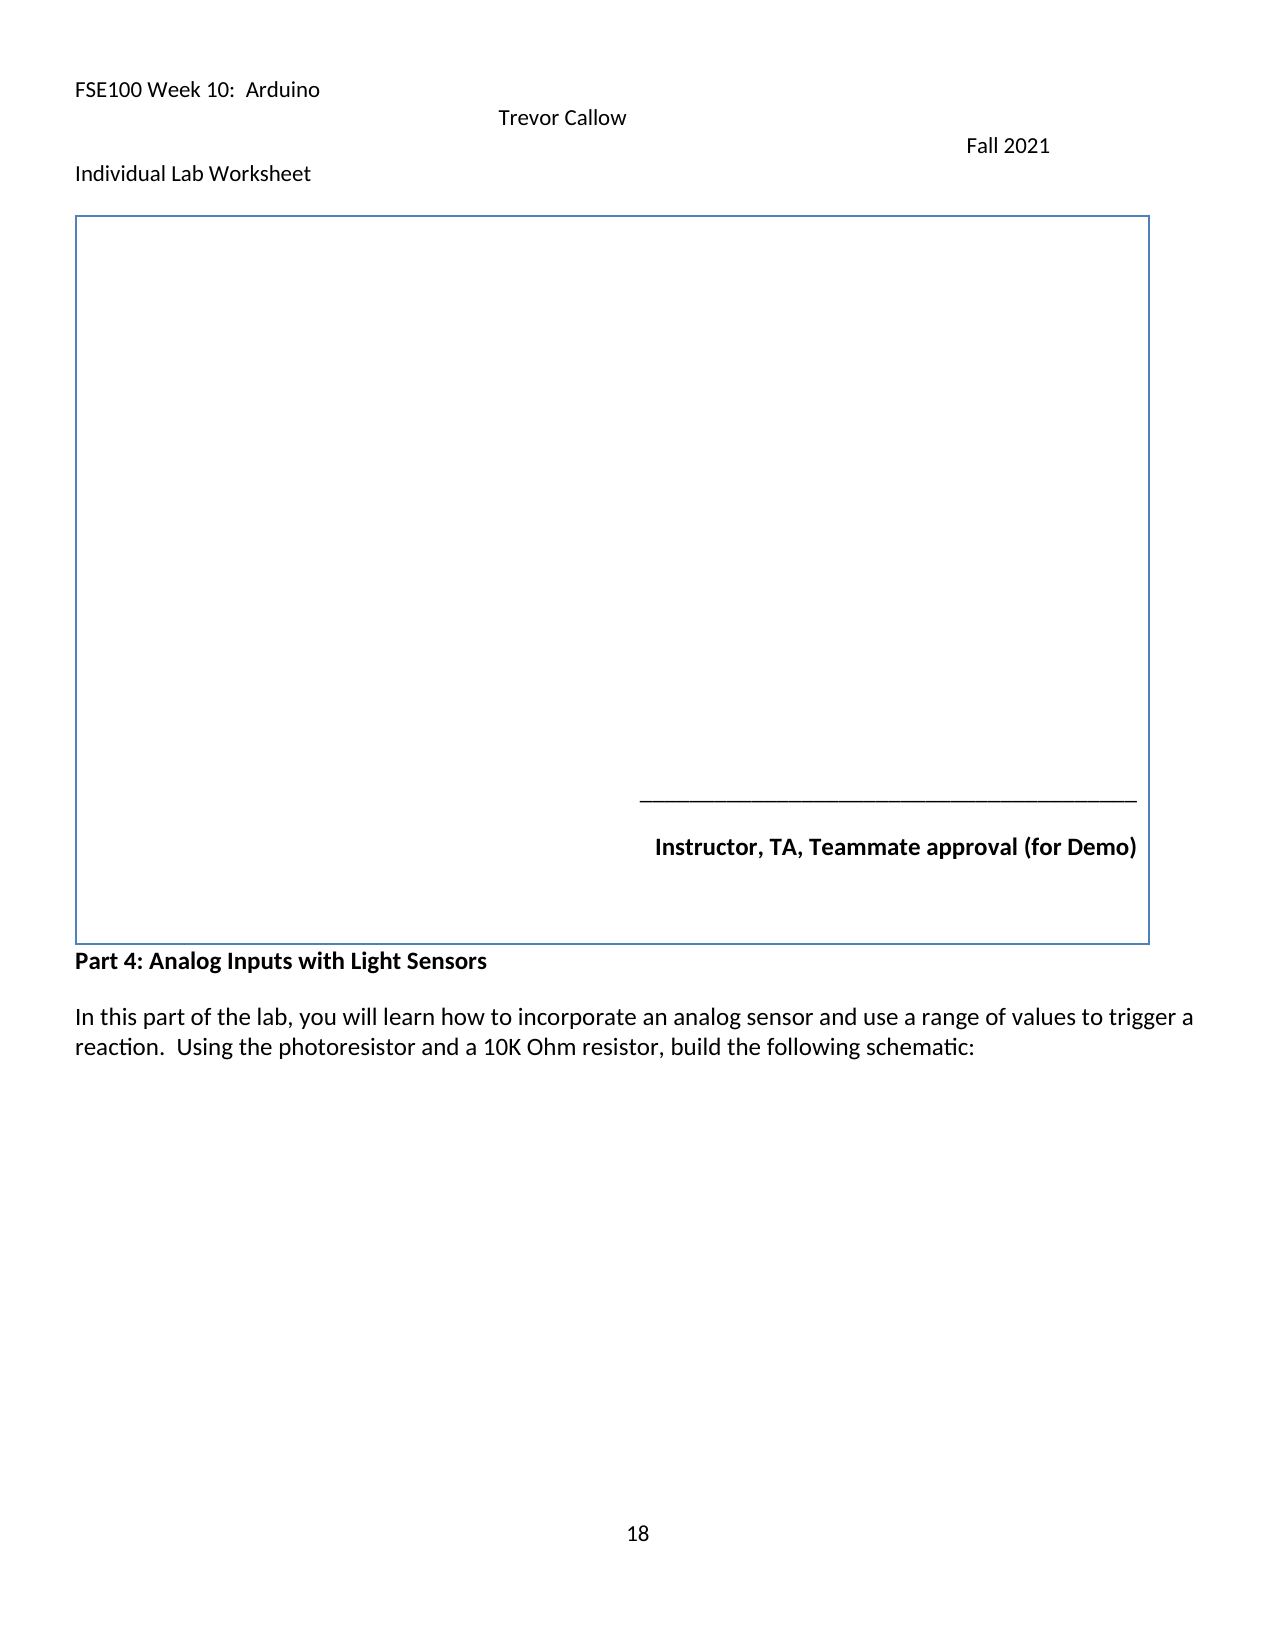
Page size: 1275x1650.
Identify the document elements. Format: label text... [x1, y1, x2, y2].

text In this part of the lab, you will learn how to incorporate an analog sensor and use a range of values to trigger a reaction. Using the photoresistor and a 10K Ohm resistor, build the following schematic: [75, 1001, 1200, 1062]
text Part 4: Analog Inputs with Light Sensors [75, 945, 1200, 975]
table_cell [77, 217, 1148, 943]
